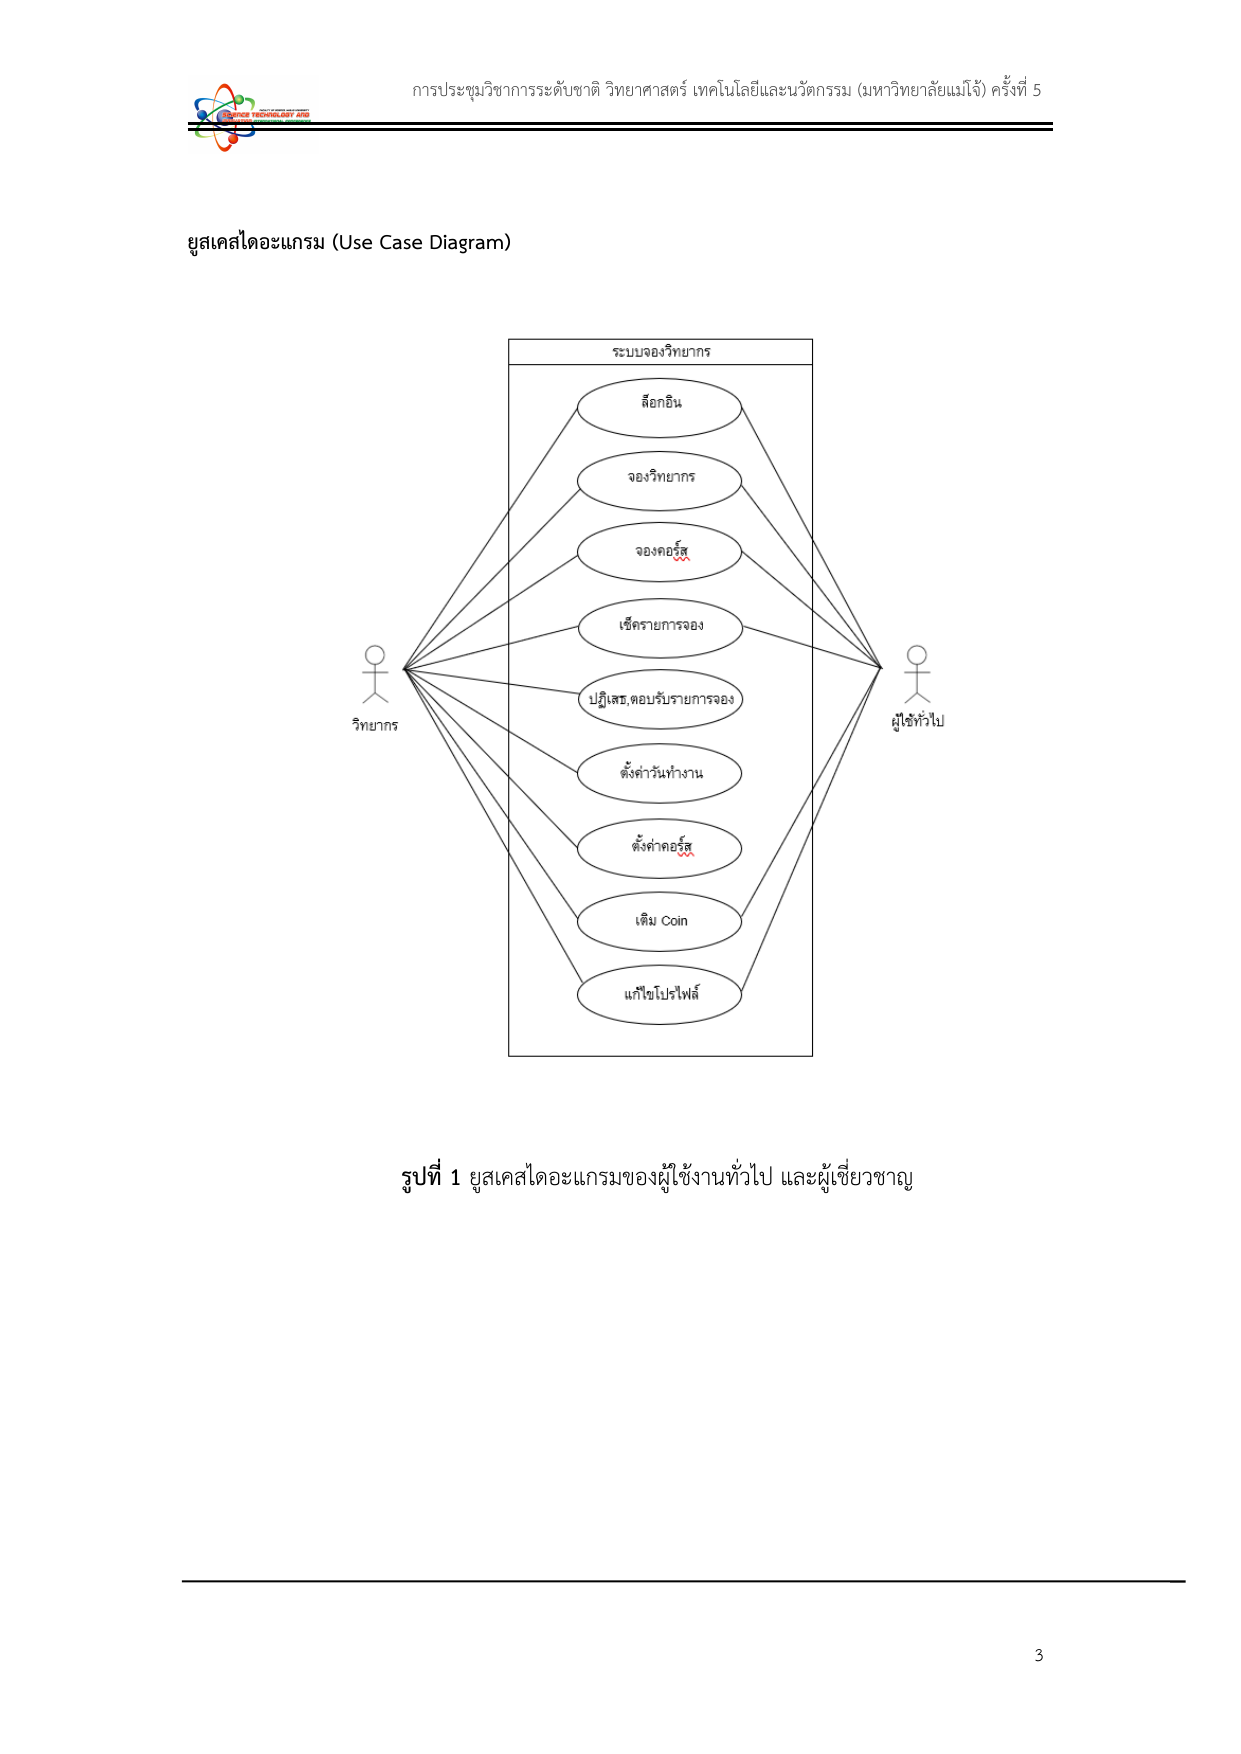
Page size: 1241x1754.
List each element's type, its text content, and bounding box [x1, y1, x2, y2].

picture [187, 75, 319, 122]
picture [342, 308, 974, 1114]
list รูปที่ 1 ยูสเคสไดอะแกรมของผู้ใช้งานทั่วไป และผู้เชี่ยวชาญ [262, 1157, 1053, 1201]
text ยูสเคสไดอะแกรม (Use Case Diagram) [187, 225, 1053, 263]
picture [187, 123, 319, 128]
picture [187, 129, 319, 154]
